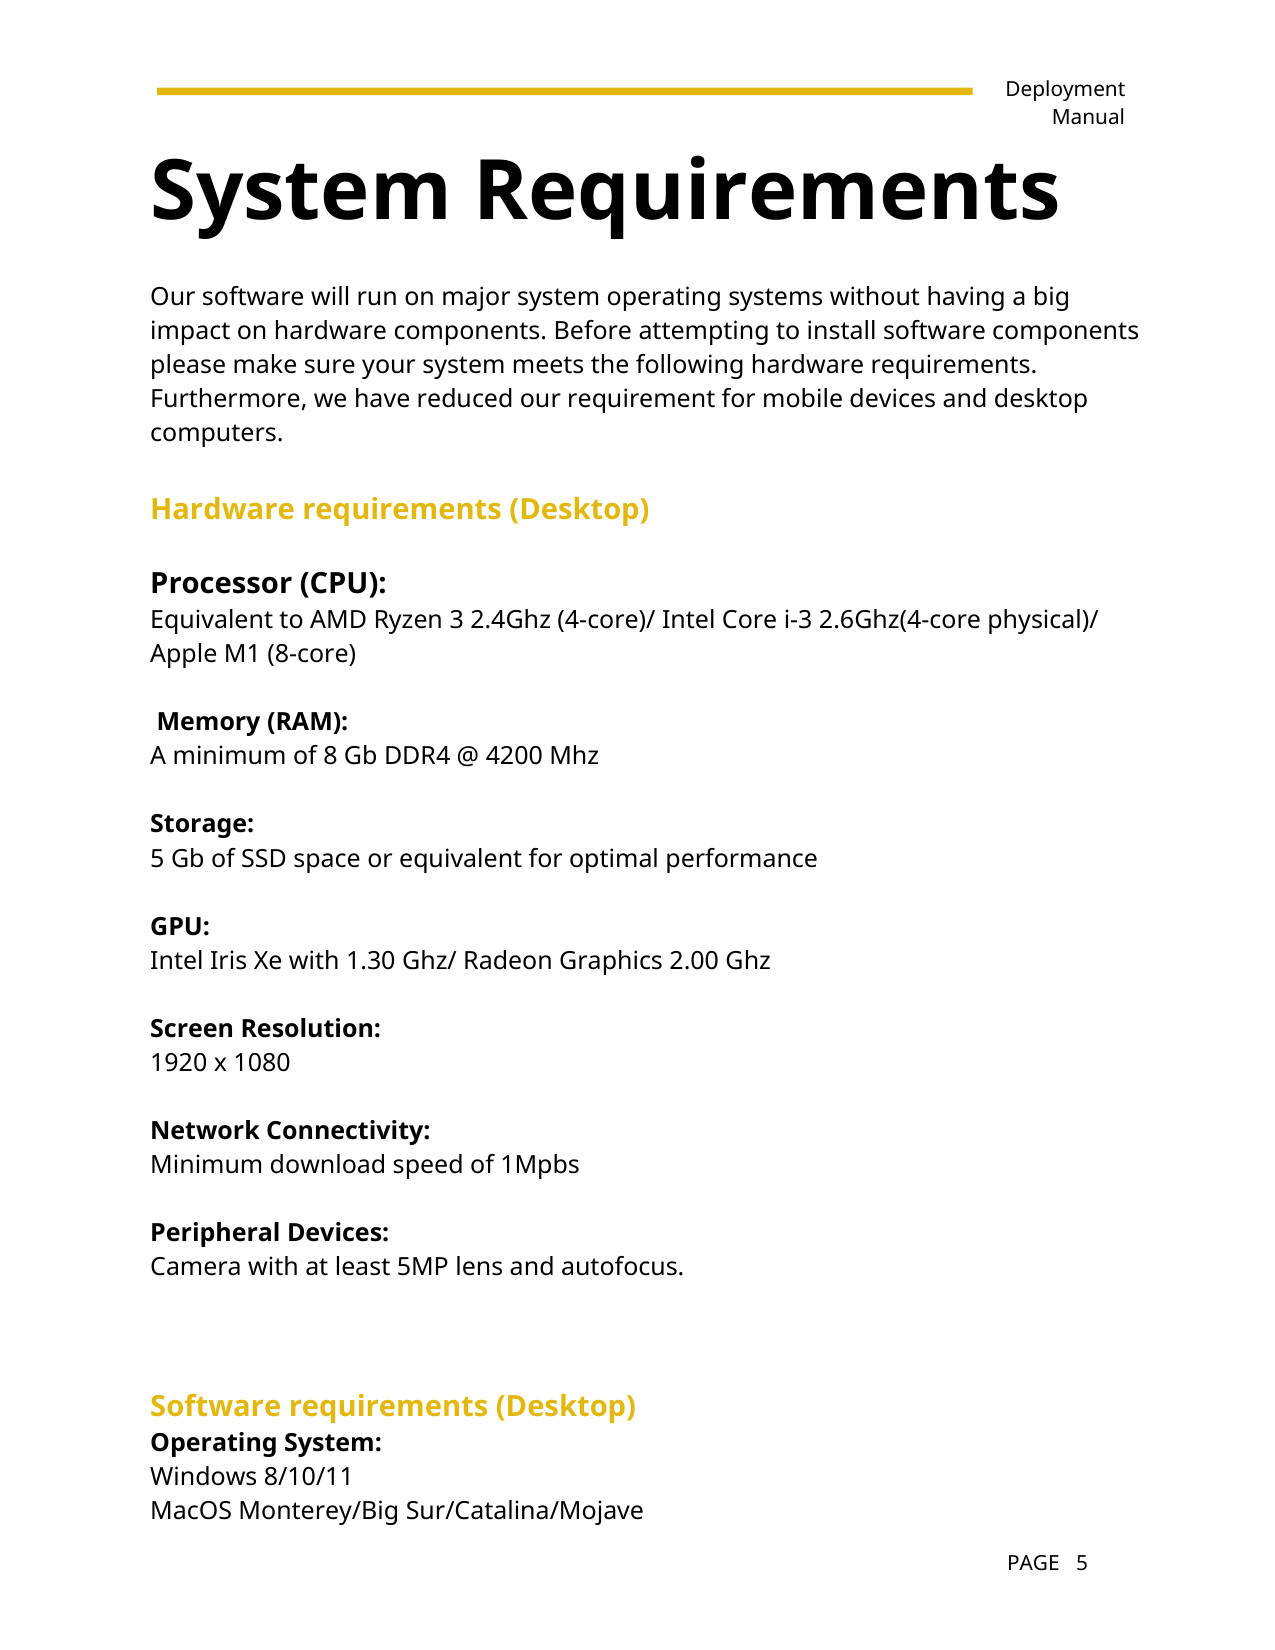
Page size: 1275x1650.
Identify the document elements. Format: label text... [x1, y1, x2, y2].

subtitle Software requirements (Desktop) [150, 1385, 1125, 1425]
text Operating System: [150, 1425, 1125, 1459]
text Windows 8/10/11 [150, 1459, 1125, 1493]
table_header System Requirements Our software will run on major system operating systems without having a big impact on hardware components. Before attempting to install software components please make sure your system meets the following hardware requirements. Furthermore, we have reduced our requirement for mobile devices and desktop computers. Hardware requirements (Desktop) Processor (CPU): Equivalent to AMD Ryzen 3 2.4Ghz (4-core)/ Intel Core i-3 2.6Ghz(4-core physical)/ Apple M1 (8-core) Memory (RAM): A minimum of 8 Gb DDR4 @ 4200 Mhz Storage: 5 Gb of SSD space or equivalent for optimal performance GPU: Intel Iris Xe with 1.30 Ghz/ Radeon Graphics 2.00 Ghz Screen Resolution: 1920 x 1080 Network Connectivity: Minimum download speed of 1Mpbs Peripheral Devices: Camera with at least 5MP lens and autofocus. [150, 131, 1154, 1385]
text MacOS Monterey/Big Sur/Catalina/Mojave [150, 1493, 1125, 1527]
